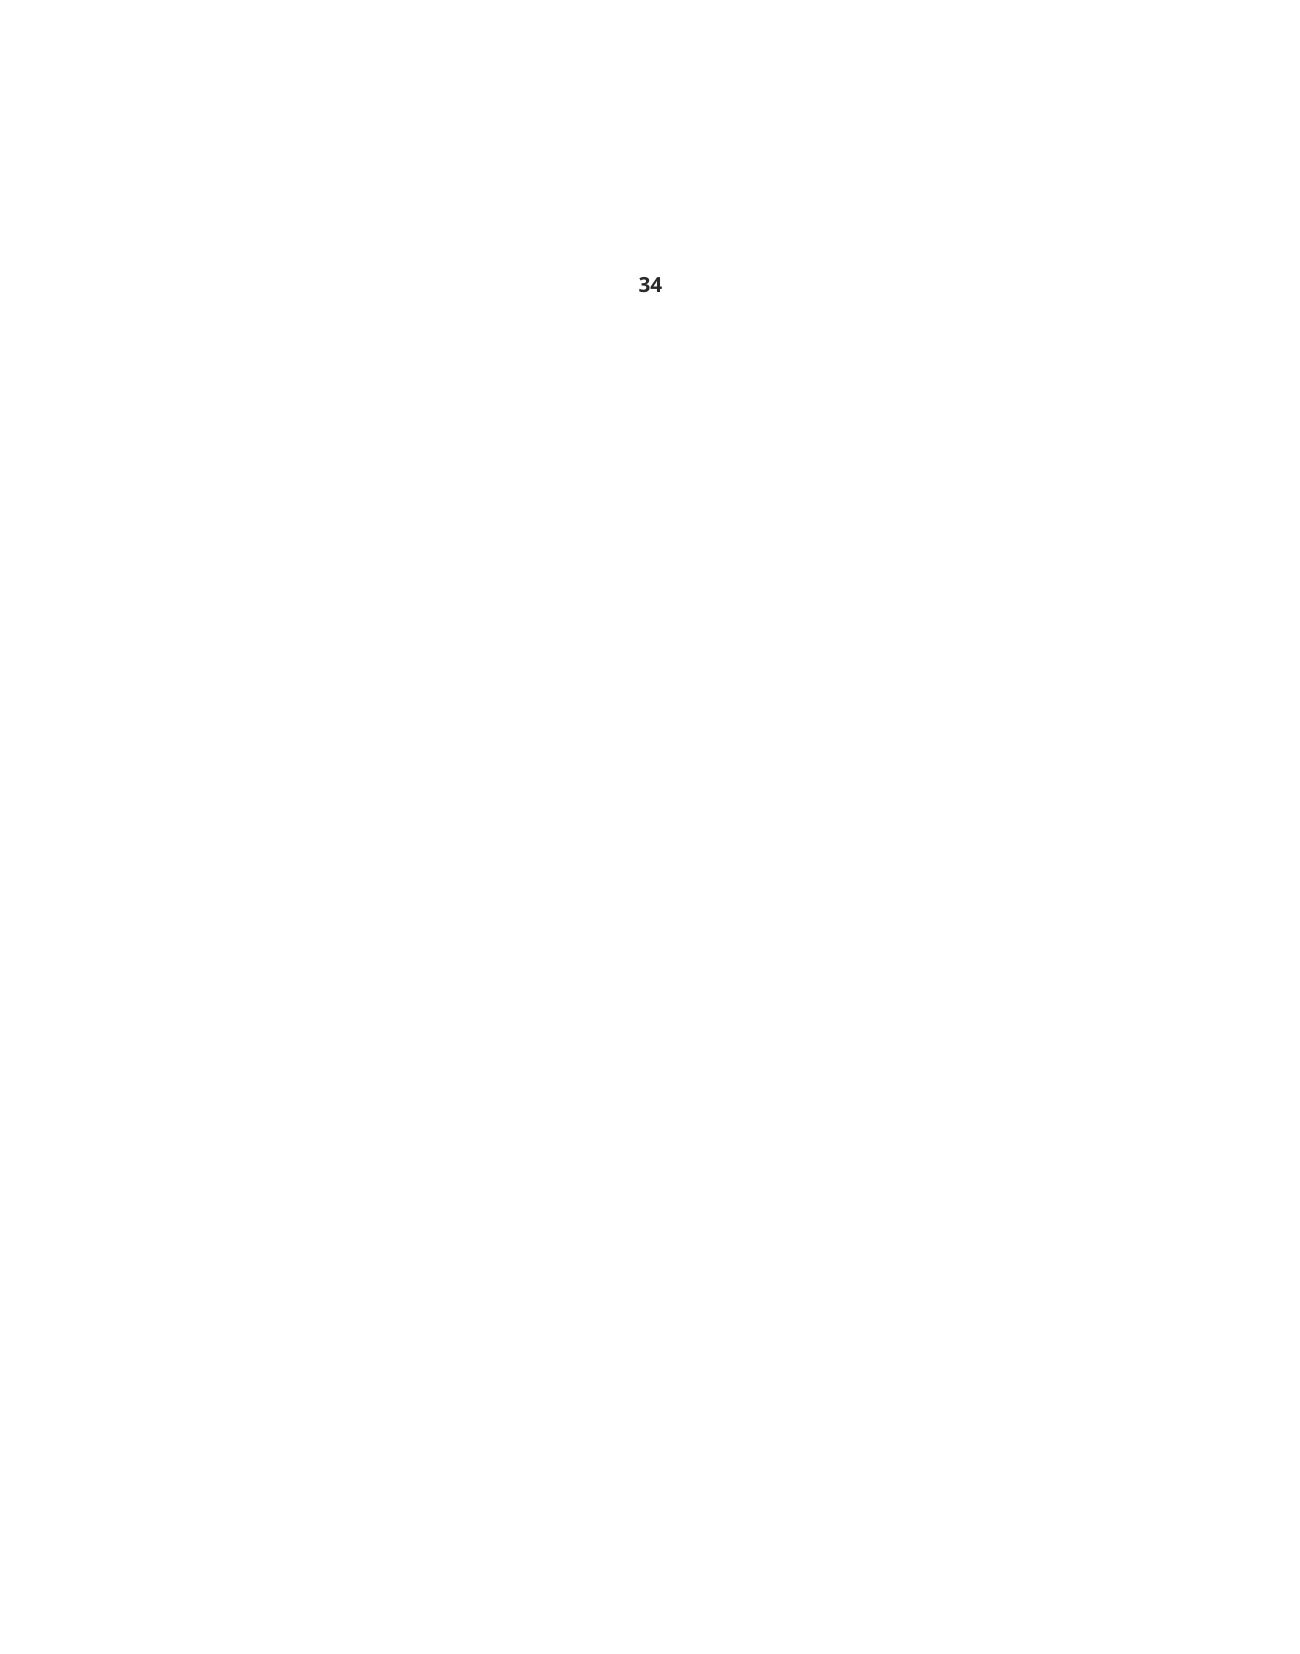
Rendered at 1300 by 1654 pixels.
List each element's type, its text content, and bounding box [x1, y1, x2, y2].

text 34 [99, 270, 1202, 298]
